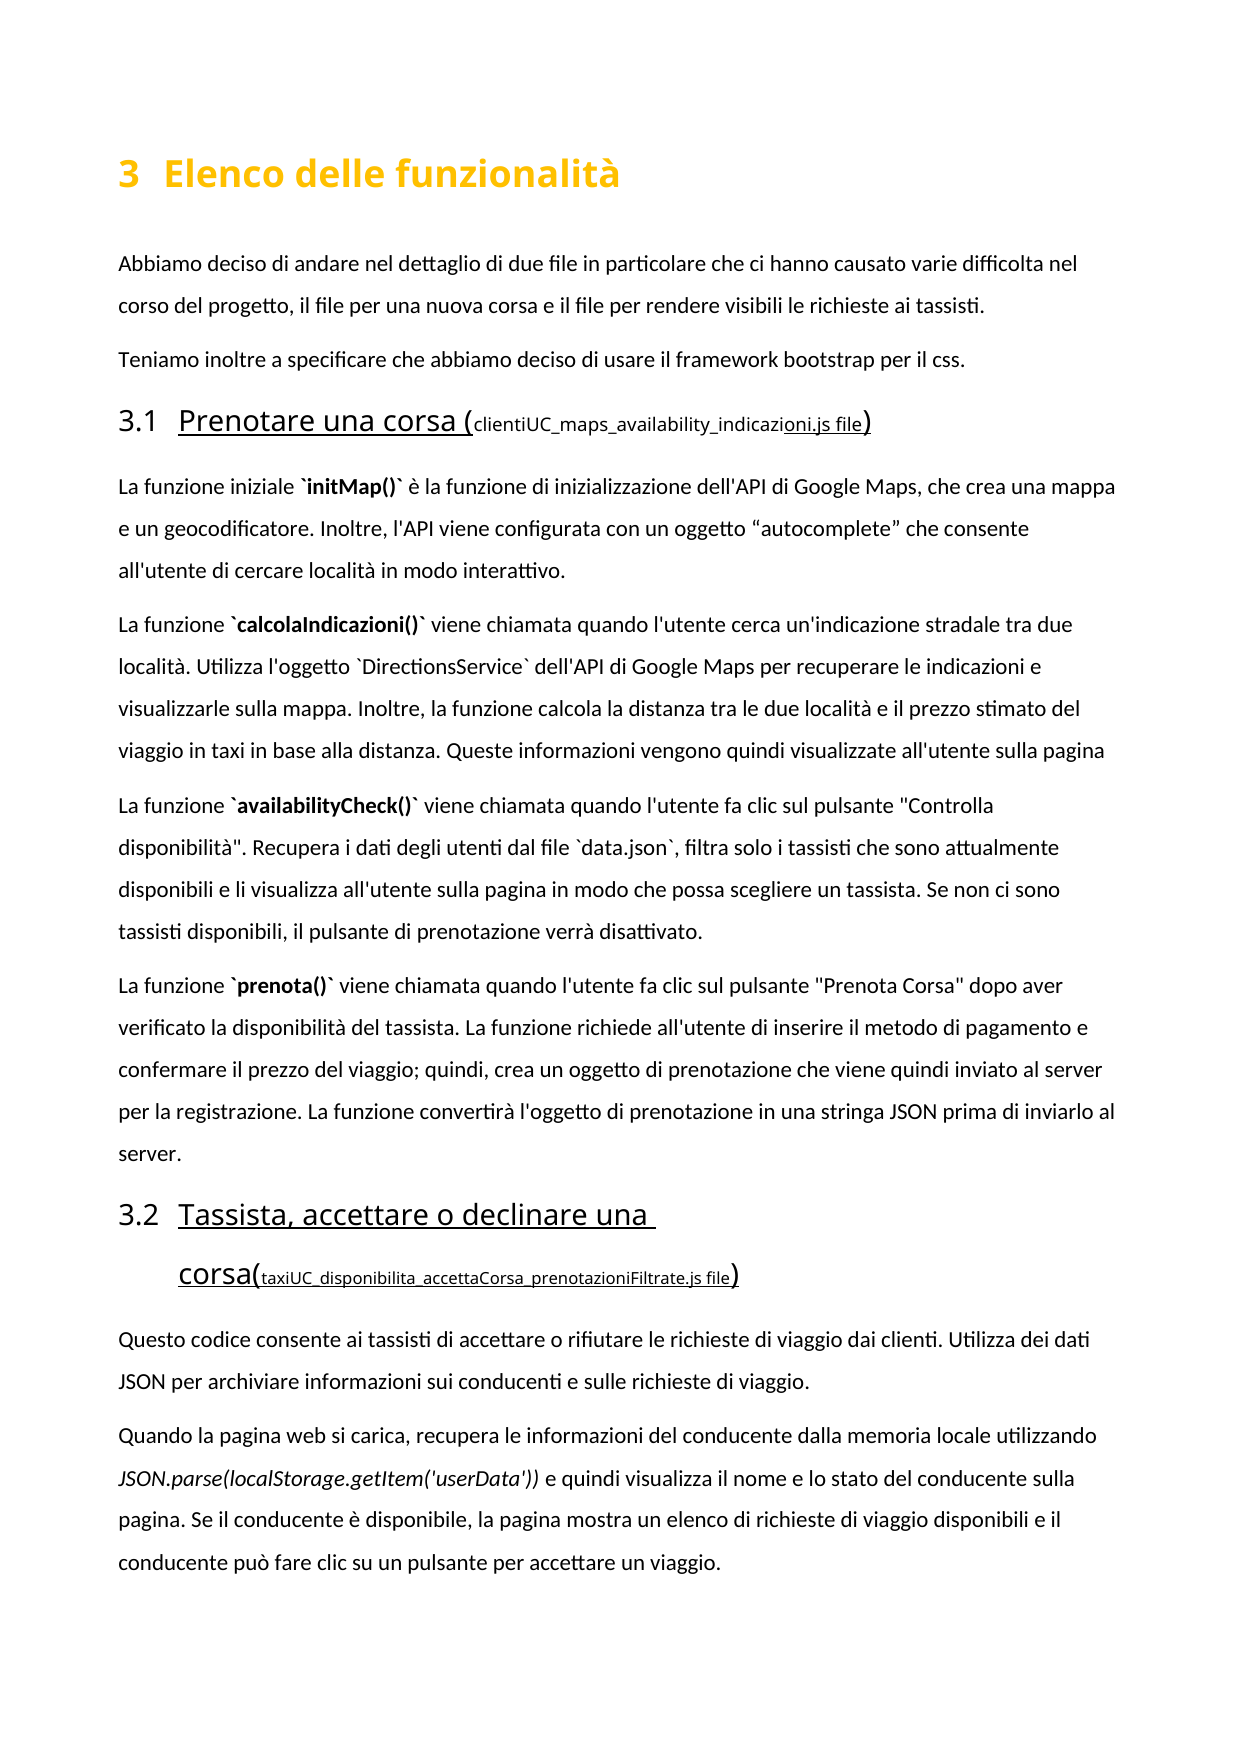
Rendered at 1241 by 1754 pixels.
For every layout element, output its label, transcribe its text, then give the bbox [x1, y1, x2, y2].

text La funzione `calcolaIndicazioni()` viene chiamata quando l'utente cerca un'indicazione stradale tra due località. Utilizza l'oggetto `DirectionsService` dell'API di Google Maps per recuperare le indicazioni e visualizzarle sulla mappa. Inoltre, la funzione calcola la distanza tra le due località e il prezzo stimato del viaggio in taxi in base alla distanza. Queste informazioni vengono quindi visualizzate all'utente sulla pagina [118, 611, 1122, 764]
text Abbiamo deciso di andare nel dettaglio di due file in particolare che ci hanno causato varie difficolta nel corso del progetto, il file per una nuova corsa e il file per rendere visibili le richieste ai tassisti. [118, 249, 1122, 319]
text Questo codice consente ai tassisti di accettare o rifiutare le richieste di viaggio dai clienti. Utilizza dei dati JSON per archiviare informazioni sui conducenti e sulle richieste di viaggio. [118, 1325, 1122, 1395]
subtitle Elenco delle funzionalità [118, 148, 1122, 199]
text La funzione `prenota()` viene chiamata quando l'utente fa clic sul pulsante "Prenota Corsa" dopo aver verificato la disponibilità del tassista. La funzione richiede all'utente di inserire il metodo di pagamento e confermare il prezzo del viaggio; quindi, crea un oggetto di prenotazione che viene quindi inviato al server per la registrazione. La funzione convertirà l'oggetto di prenotazione in una stringa JSON prima di inviarlo al server. [118, 971, 1122, 1167]
text La funzione iniziale `initMap()` è la funzione di inizializzazione dell'API di Google Maps, che crea una mappa e un geocodificatore. Inoltre, l'API viene configurata con un oggetto “autocomplete” che consente all'utente di cercare località in modo interattivo. [118, 472, 1122, 584]
text La funzione `availabilityCheck()` viene chiamata quando l'utente fa clic sul pulsante "Controlla disponibilità". Recupera i dati degli utenti dal file `data.json`, filtra solo i tassisti che sono attualmente disponibili e li visualizza all'utente sulla pagina in modo che possa scegliere un tassista. Se non ci sono tassisti disponibili, il pulsante di prenotazione verrà disattivato. [118, 791, 1122, 945]
text Teniamo inoltre a specificare che abbiamo deciso di usare il framework bootstrap per il css. [118, 346, 1122, 374]
text Quando la pagina web si carica, recupera le informazioni del conducente dalla memoria locale utilizzando JSON.parse(localStorage.getItem('userData')) e quindi visualizza il nome e lo stato del conducente sulla pagina. Se il conducente è disponibile, la pagina mostra un elenco di richieste di viaggio disponibili e il conducente può fare clic su un pulsante per accettare un viaggio. [118, 1422, 1122, 1576]
subtitle Prenotare una corsa (clientiUC_maps_availability_indicazioni.js file) [118, 400, 1122, 440]
subtitle Tassista, accettare o declinare una corsa(taxiUC_disponibilita_accettaCorsa_prenotazioniFiltrate.js file) [118, 1194, 1122, 1293]
